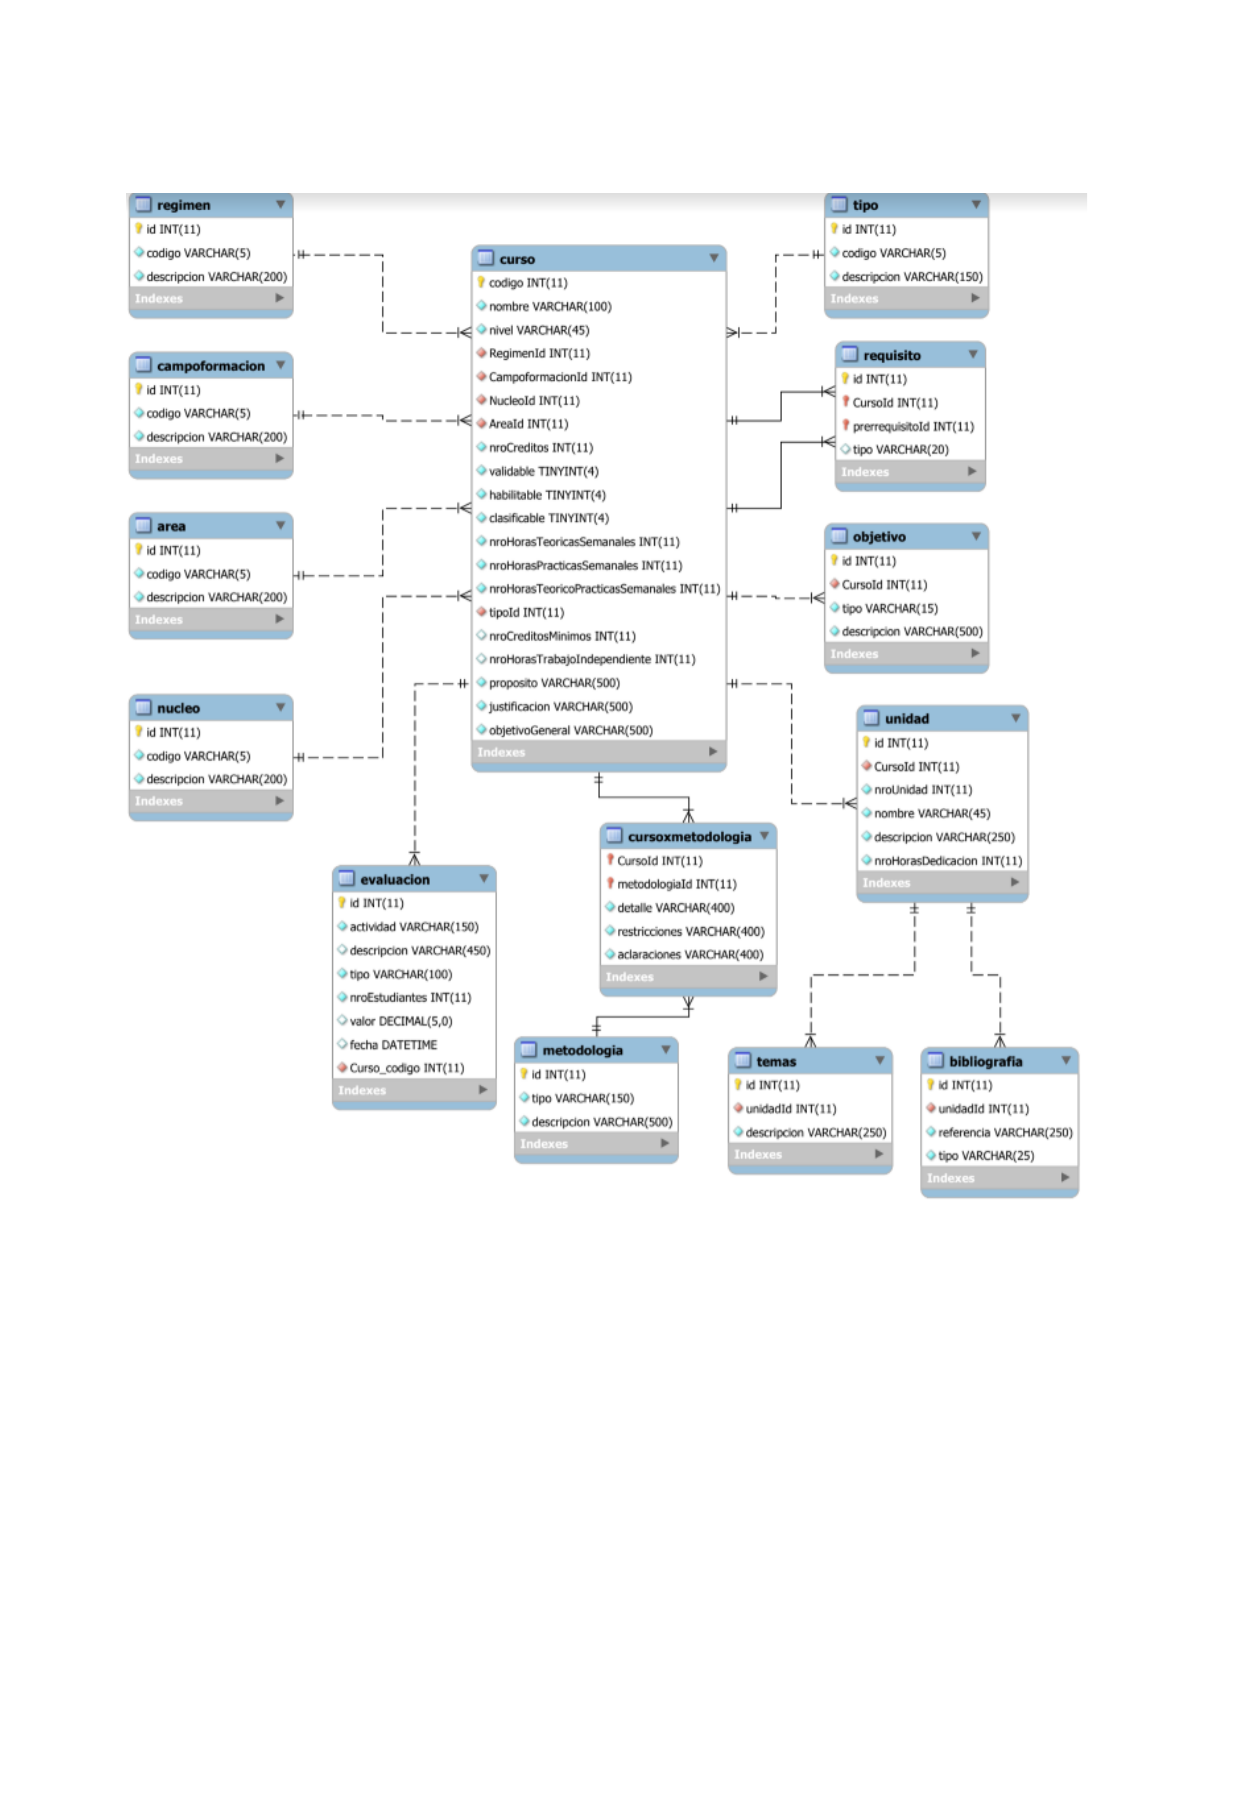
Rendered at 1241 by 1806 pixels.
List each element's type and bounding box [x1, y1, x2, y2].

picture [126, 193, 1088, 1205]
